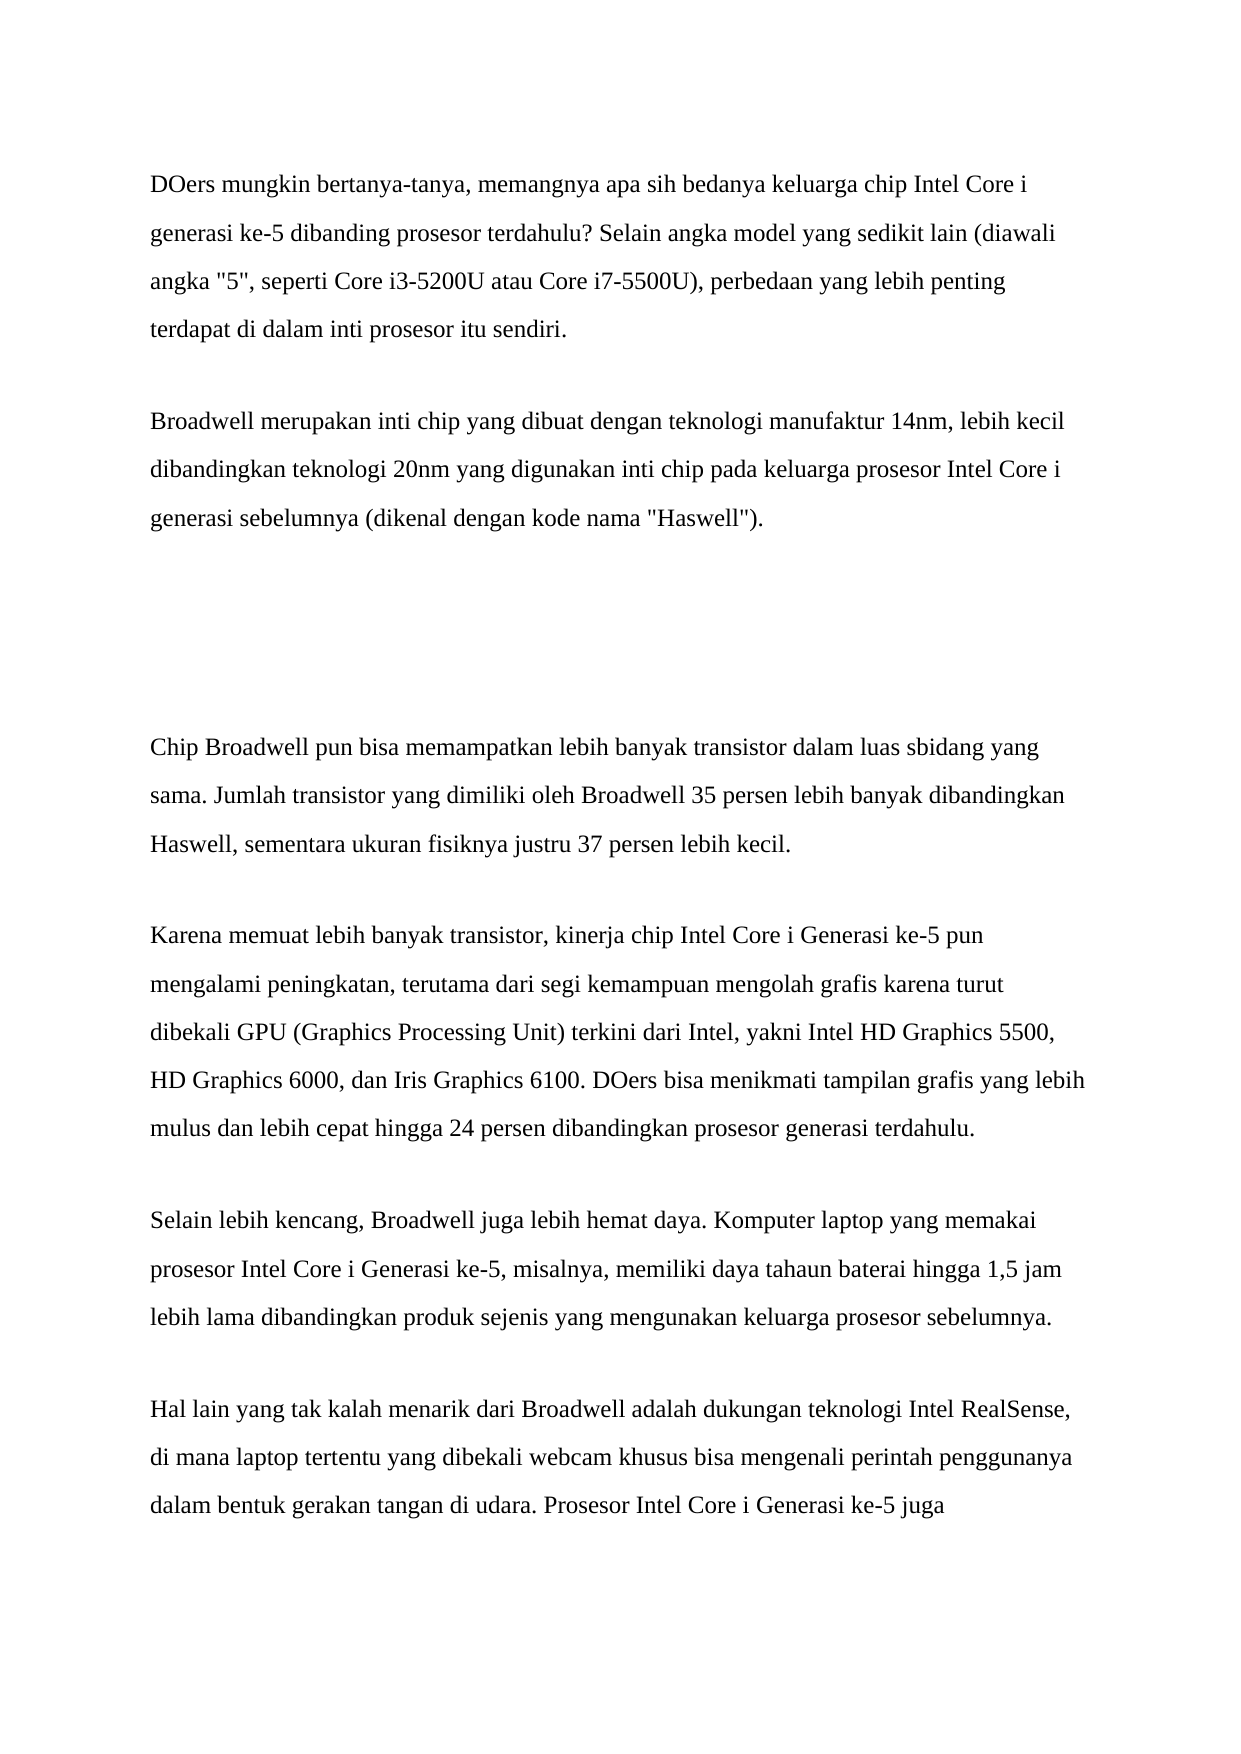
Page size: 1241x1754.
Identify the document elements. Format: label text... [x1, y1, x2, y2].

text Selain lebih kencang, Broadwell juga lebih hemat daya. Komputer laptop yang memakai prosesor Intel Core i Generasi ke-5, misalnya, memiliki daya tahaun baterai hingga 1,5 jam lebih lama dibandingkan produk sejenis yang mengunakan keluarga prosesor sebelumnya. [150, 1186, 1090, 1331]
text DOers mungkin bertanya-tanya, memangnya apa sih bedanya keluarga chip Intel Core i generasi ke-5 dibanding prosesor terdahulu? Selain angka model yang sedikit lain (diawali angka "5", seperti Core i3-5200U atau Core i7-5500U), perbedaan yang lebih penting terdapat di dalam inti prosesor itu sendiri. [150, 150, 1090, 343]
text Broadwell merupakan inti chip yang dibuat dengan teknologi manufaktur 14nm, lebih kecil dibandingkan teknologi 20nm yang digunakan inti chip pada keluarga prosesor Intel Core i generasi sebelumnya (dikenal dengan kode nama "Haswell"). [150, 387, 1090, 531]
text Karena memuat lebih banyak transistor, kinerja chip Intel Core i Generasi ke-5 pun mengalami peningkatan, terutama dari segi kemampuan mengolah grafis karena turut dibekali GPU (Graphics Processing Unit) terkini dari Intel, yakni Intel HD Graphics 5500, HD Graphics 6000, dan Iris Graphics 6100. DOers bisa menikmati tampilan grafis yang lebih mulus dan lebih cepat hingga 24 persen dibandingkan prosesor generasi terdahulu. [150, 901, 1090, 1142]
text Chip Broadwell pun bisa memampatkan lebih banyak transistor dalam luas sbidang yang sama. Jumlah transistor yang dimiliki oleh Broadwell 35 persen lebih banyak dibandingkan Haswell, sementara ukuran fisiknya justru 37 persen lebih kecil. [150, 713, 1090, 857]
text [150, 1374, 1090, 1519]
